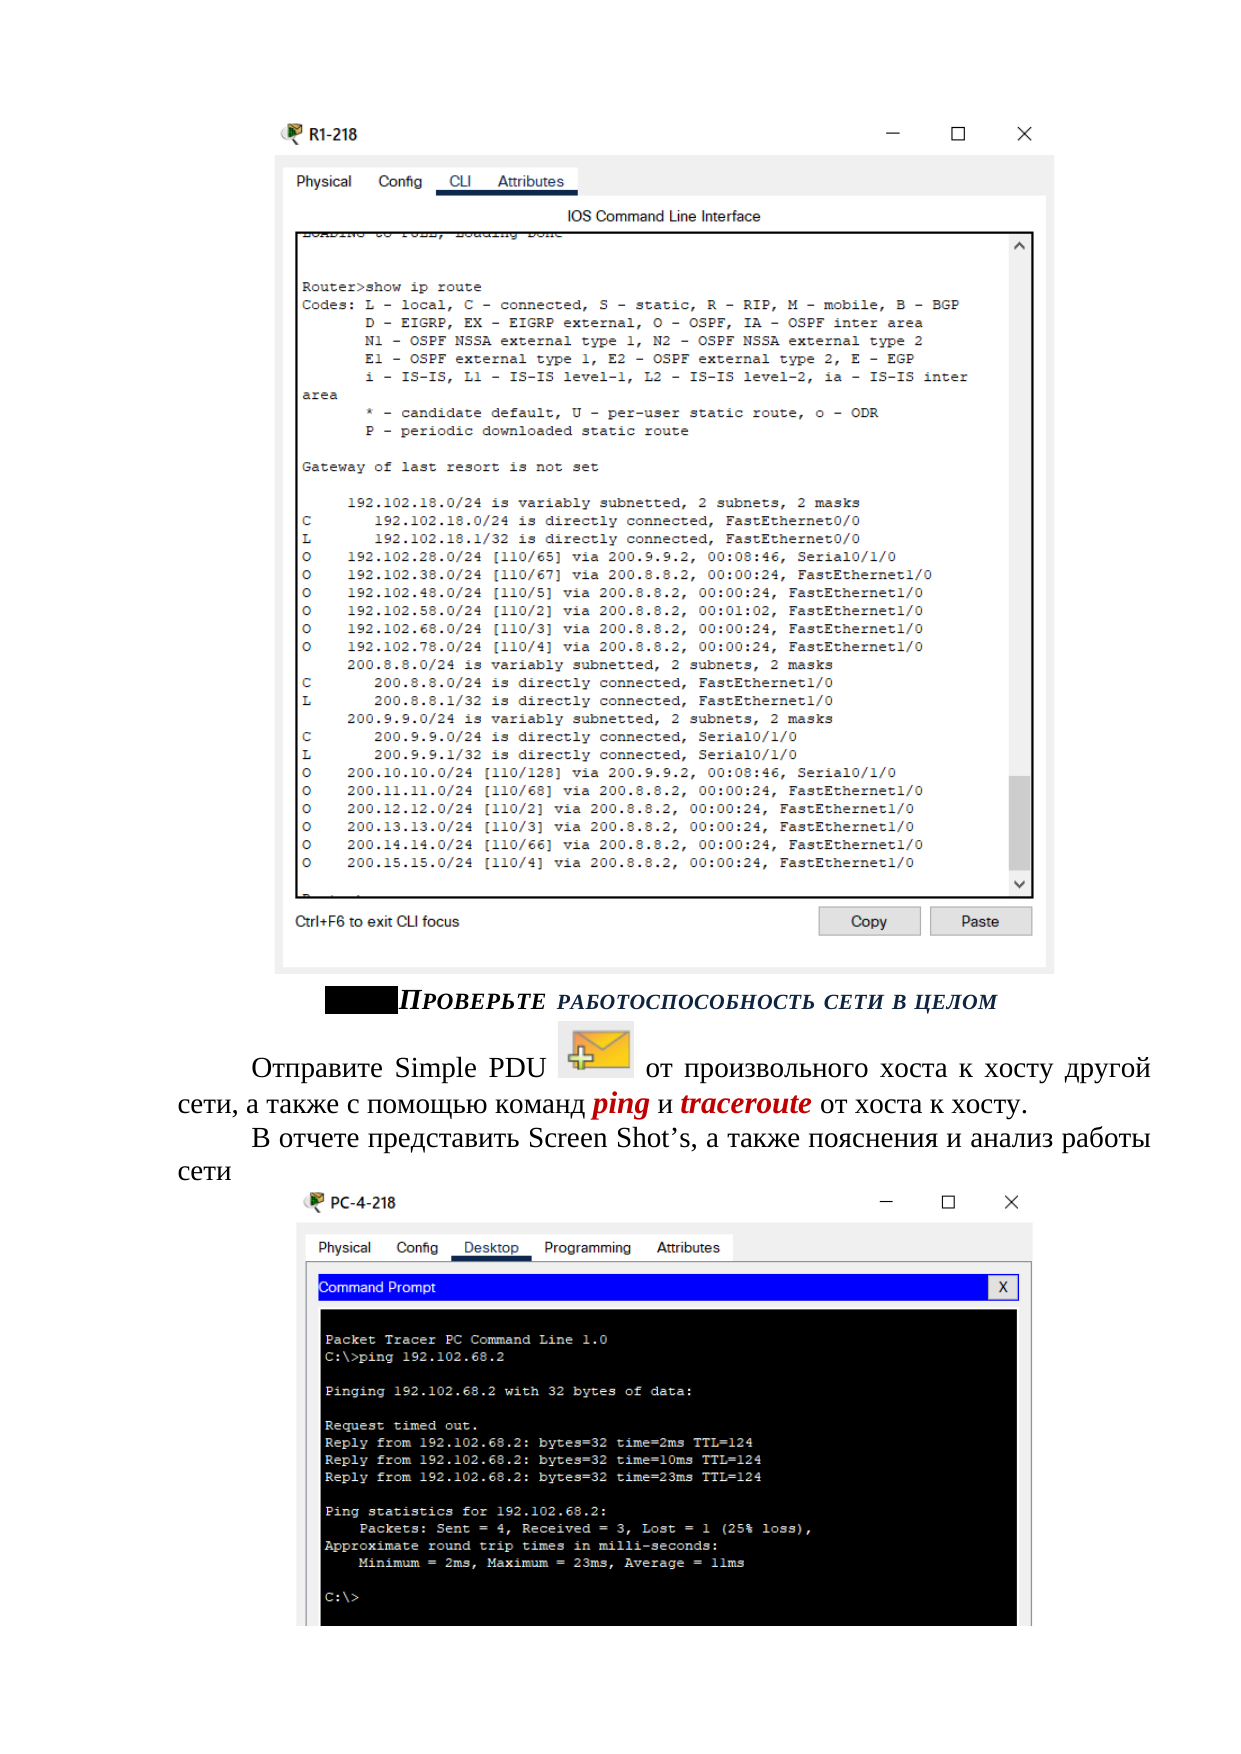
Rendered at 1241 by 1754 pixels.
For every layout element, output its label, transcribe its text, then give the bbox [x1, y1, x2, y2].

text Проверьте работоспособность сети в целом [251, 982, 399, 1015]
picture [274, 118, 1055, 974]
picture [296, 1187, 1033, 1626]
text Отправите Simple PDU от произвольного хоста к хосту другой сети, а также с помощью команд ping и traceroute от хоста к хосту. [177, 1022, 1152, 1120]
picture [557, 1021, 634, 1078]
text Проверьте работоспособность сети в целом [547, 982, 1152, 1015]
text В отчете представить Screen Shot’s, а также пояснения и анализ работы сети [177, 1120, 1152, 1187]
